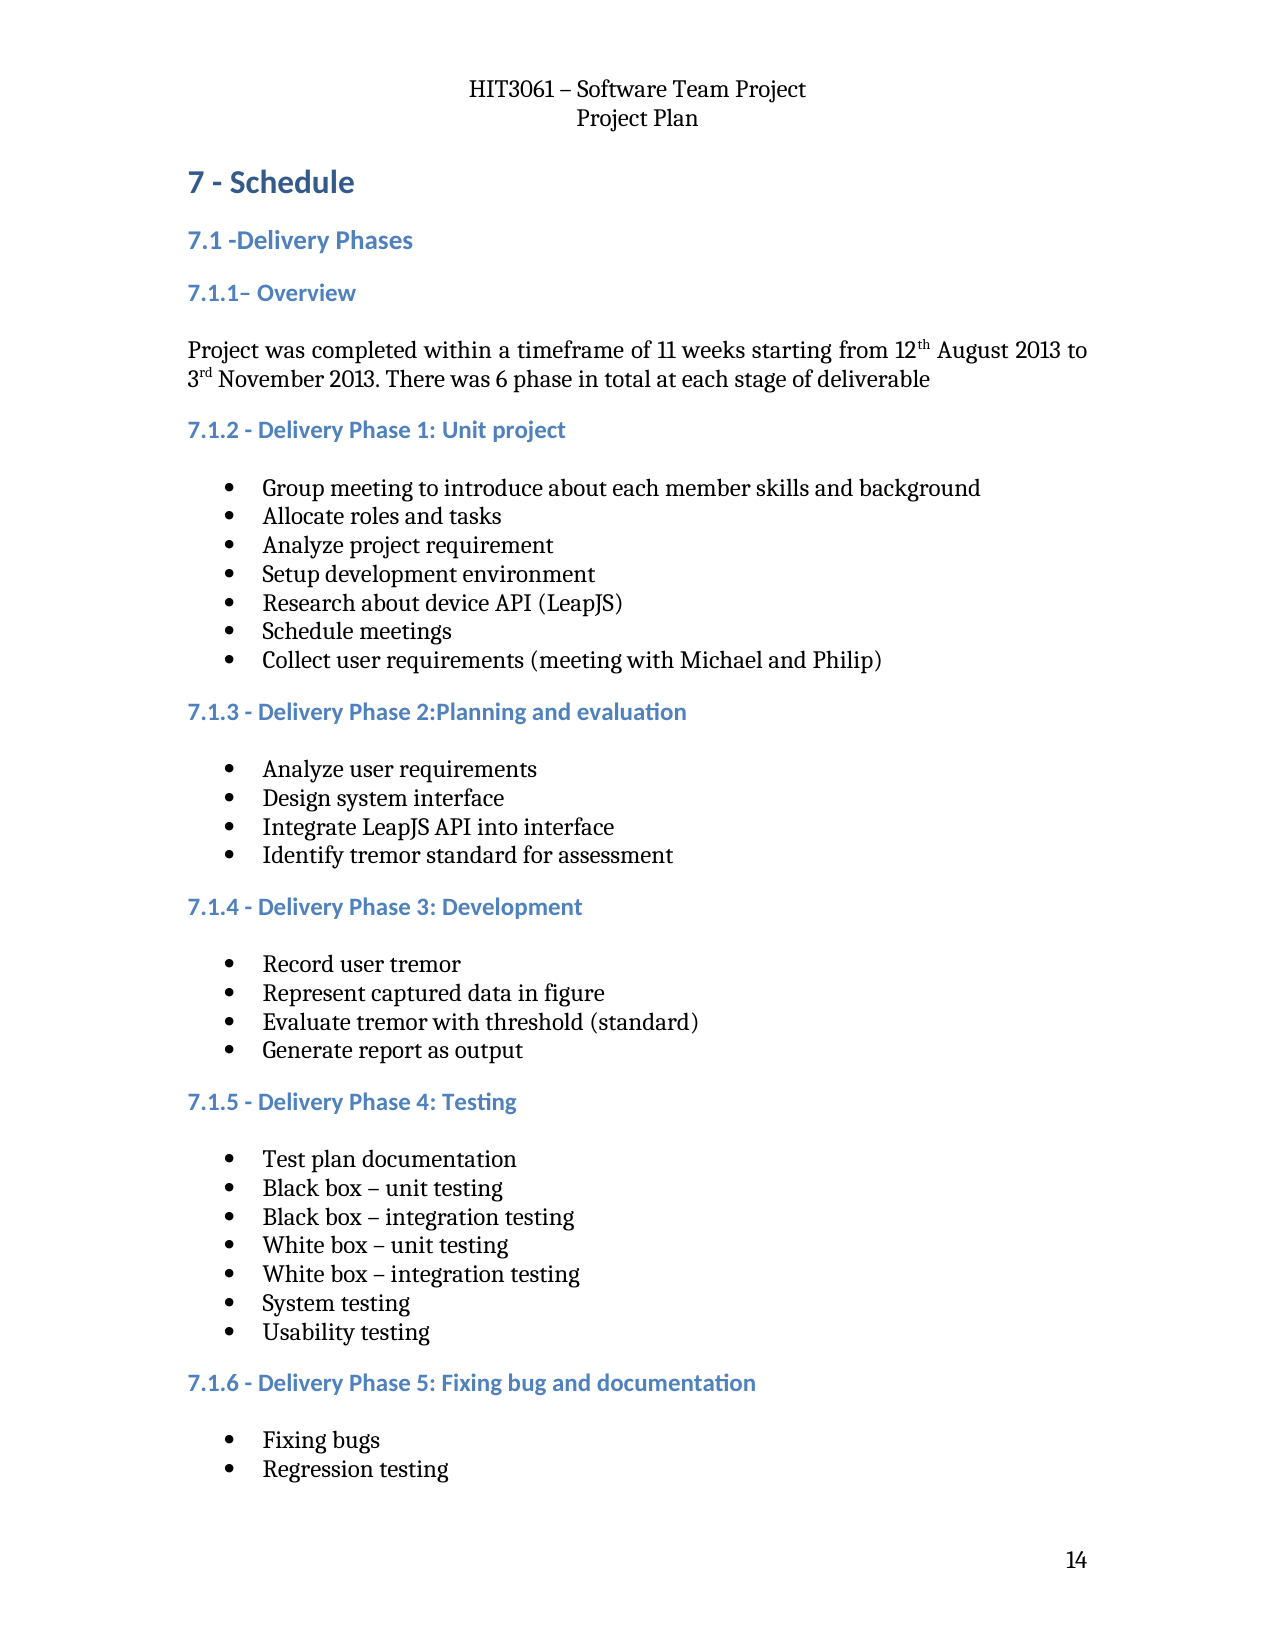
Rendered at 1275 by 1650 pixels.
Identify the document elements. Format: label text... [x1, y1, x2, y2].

subtitle 7.1.4 - Delivery Phase 3: Development [187, 891, 1087, 921]
text Project was completed within a timeframe of 11 weeks starting from 12th August 2013 to 3rd November 2013. There was 6 phase in total at each stage of deliverable [187, 336, 1087, 393]
subtitle 7.1 -Delivery Phases [187, 223, 1087, 256]
list Identify tremor standard for assessment [225, 841, 1087, 870]
subtitle 7.1.1– Overview [187, 277, 1087, 307]
list Test plan documentation [225, 1145, 1087, 1174]
list Setup development environment [225, 560, 1087, 588]
list White box – integration testing [225, 1260, 1087, 1289]
list Allocate roles and tasks [225, 502, 1087, 531]
subtitle 7.1.5 - Delivery Phase 4: Testing [187, 1086, 1087, 1116]
list Record user tremor [225, 950, 1087, 979]
list Integrate LeapJS API into interface [225, 812, 1087, 841]
list Evaluate tremor with threshold (standard) [225, 1007, 1087, 1036]
subtitle 7.1.2 - Delivery Phase 1: Unit project [187, 414, 1087, 445]
list Design system interface [225, 784, 1087, 812]
list Analyze user requirements [225, 755, 1087, 784]
subtitle 7.1.3 - Delivery Phase 2:Planning and evaluation [187, 696, 1087, 726]
list Represent captured data in figure [225, 979, 1087, 1007]
list Research about device API (LeapJS) [225, 588, 1087, 617]
list Usability testing [225, 1318, 1087, 1346]
subtitle 7.1.6 - Delivery Phase 5: Fixing bug and documentation [187, 1367, 1087, 1398]
list Black box – integration testing [225, 1203, 1087, 1231]
list Regression testing [225, 1455, 1087, 1484]
list Schedule meetings [225, 617, 1087, 646]
list Black box – unit testing [225, 1174, 1087, 1203]
subtitle 7 - Schedule [187, 161, 1087, 202]
list Group meeting to introduce about each member skills and background [225, 473, 1087, 502]
list Analyze project requirement [225, 531, 1087, 560]
list Generate report as output [225, 1036, 1087, 1065]
list Fixing bugs [225, 1426, 1087, 1455]
list System testing [225, 1289, 1087, 1318]
list White box – unit testing [225, 1231, 1087, 1260]
list Collect user requirements (meeting with Michael and Philip) [225, 646, 1087, 675]
